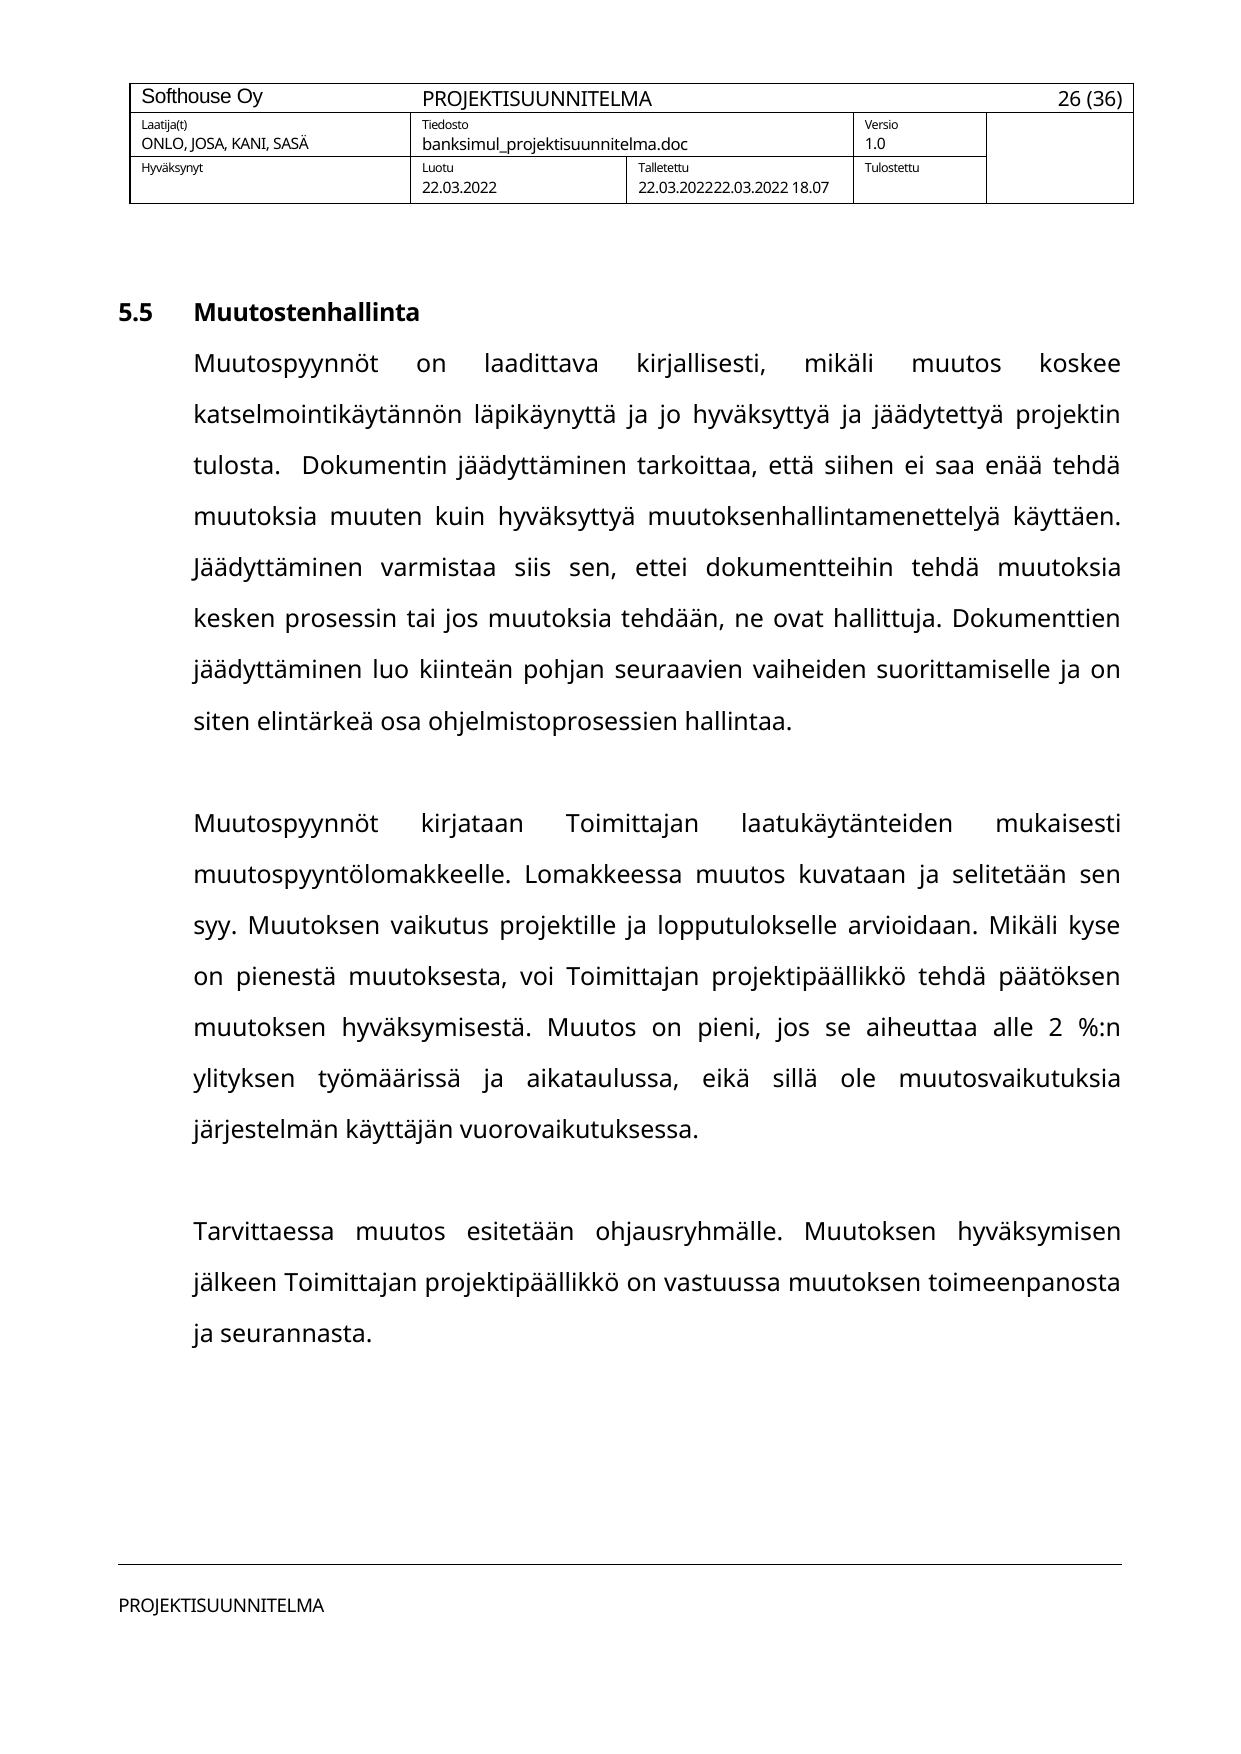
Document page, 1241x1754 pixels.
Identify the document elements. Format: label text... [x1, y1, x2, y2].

text Tarvittaessa muutos esitetään ohjausryhmälle. Muutoksen hyväksymisen jälkeen Toimittajan projektipäällikkö on vastuussa muutoksen toimeenpanosta ja seurannasta. [193, 1213, 1122, 1350]
text Muutospyynnöt kirjataan Toimittajan laatukäytänteiden mukaisesti muutospyyntölomakkeelle. Lomakkeessa muutos kuvataan ja selitetään sen syy. Muutoksen vaikutus projektille ja lopputulokselle arvioidaan. Mikäli kyse on pienestä muutoksesta, voi Toimittajan projektipäällikkö tehdä päätöksen muutoksen hyväksymisestä. Muutos on pieni, jos se aiheuttaa alle 2 %:n ylityksen työmäärissä ja aikataulussa, eikä sillä ole muutosvaikutuksia järjestelmän käyttäjän vuorovaikutuksessa. [193, 805, 1122, 1146]
subtitle Muutostenhallinta [118, 295, 1122, 329]
text Muutospyynnöt on laadittava kirjallisesti, mikäli muutos koskee katselmointikäytännön läpikäynyttä ja jo hyväksyttyä ja jäädytettyä projektin tulosta. Dokumentin jäädyttäminen tarkoittaa, että siihen ei saa enää tehdä muutoksia muuten kuin hyväksyttyä muutoksenhallintamenettelyä käyttäen. Jäädyttäminen varmistaa siis sen, ettei dokumentteihin tehdä muutoksia kesken prosessin tai jos muutoksia tehdään, ne ovat hallittuja. Dokumenttien jäädyttäminen luo kiinteän pohjan seuraavien vaiheiden suorittamiselle ja on siten elintärkeä osa ohjelmistoprosessien hallintaa. [193, 346, 1122, 737]
